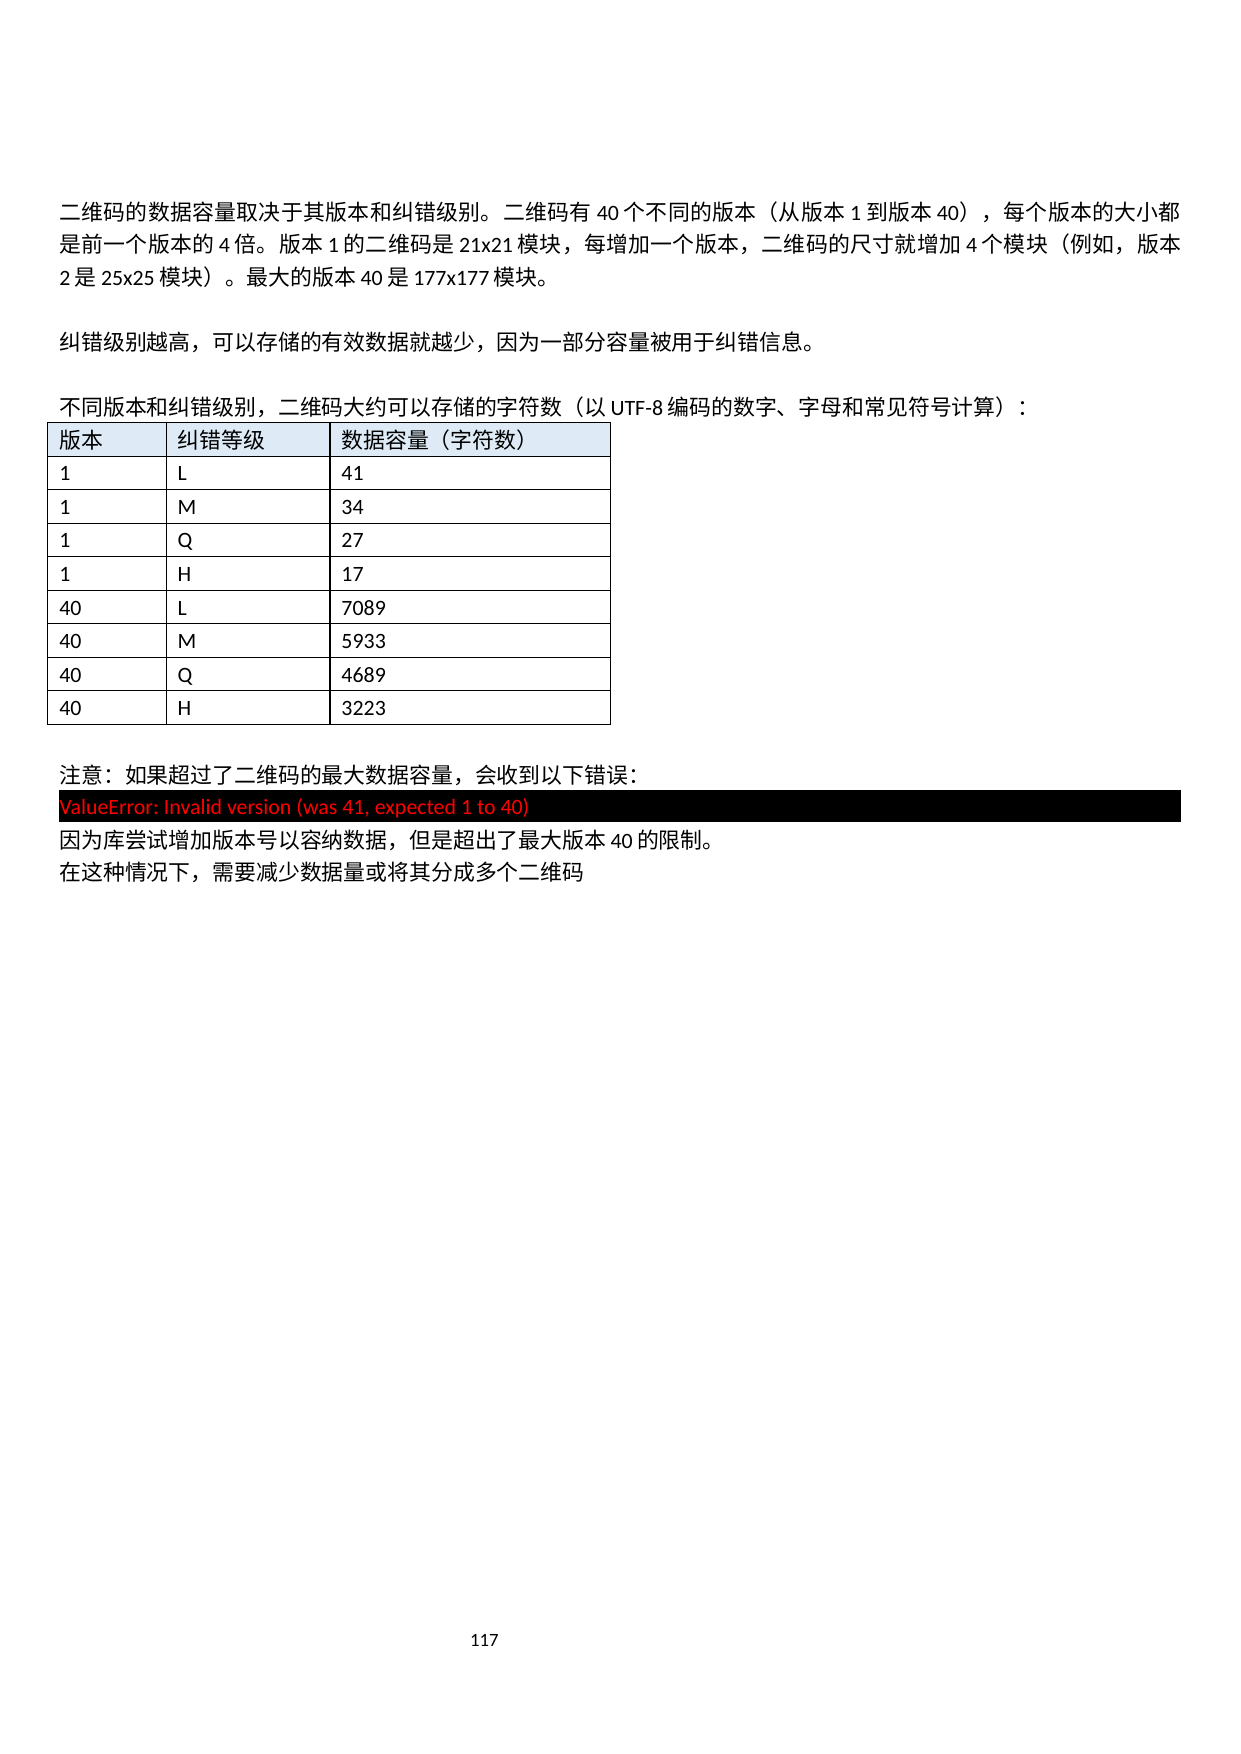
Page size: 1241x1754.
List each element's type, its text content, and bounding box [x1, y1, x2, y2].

table_cell 40 [48, 591, 166, 623]
table_cell Q [167, 524, 329, 556]
table_cell 27 [331, 524, 610, 556]
text 二维码的数据容量取决于其版本和纠错级别。二维码有40个不同的版本（从版本1到版本40），每个版本的大小都是前一个版本的4倍。版本1的二维码是21x21模块，每增加一个版本，二维码的尺寸就增加4个模块（例如，版本2是25x25模块）。最大的版本40是177x177模块。 [59, 194, 1181, 292]
table_cell M [167, 490, 329, 523]
table_cell M [167, 624, 329, 657]
table_cell Q [167, 658, 329, 690]
table_cell 40 [48, 624, 166, 657]
table_cell H [167, 691, 329, 724]
table_header 数据容量（字符数） [331, 423, 610, 456]
table_cell 7089 [331, 591, 610, 623]
table_cell 34 [331, 490, 610, 523]
table_cell 1 [48, 524, 166, 556]
text 不同版本和纠错级别，二维码大约可以存储的字符数（以UTF-8编码的数字、字母和常见符号计算）： [59, 389, 1181, 422]
text ValueError: Invalid version (was 41, expected 1 to 40) [59, 790, 1181, 822]
text 纠错级别越高，可以存储的有效数据就越少，因为一部分容量被用于纠错信息。 [59, 324, 1181, 357]
table_cell 5933 [331, 624, 610, 657]
table_cell L [167, 591, 329, 623]
table_header 版本 [48, 423, 166, 456]
text 在这种情况下，需要减少数据量或将其分成多个二维码 [59, 855, 1181, 887]
table_header 纠错等级 [167, 423, 329, 456]
table_cell 1 [48, 457, 166, 489]
table_cell H [167, 557, 329, 590]
text 注意：如果超过了二维码的最大数据容量，会收到以下错误： [59, 757, 1181, 790]
table_cell 1 [48, 557, 166, 590]
table_cell 41 [331, 457, 610, 489]
table_cell L [167, 457, 329, 489]
table_cell 4689 [331, 658, 610, 690]
table_cell 40 [48, 658, 166, 690]
text 因为库尝试增加版本号以容纳数据，但是超出了最大版本40的限制。 [59, 822, 1181, 855]
table_cell 1 [48, 490, 166, 523]
table_cell 17 [331, 557, 610, 590]
table_cell 40 [48, 691, 166, 724]
table_cell 3223 [331, 691, 610, 724]
